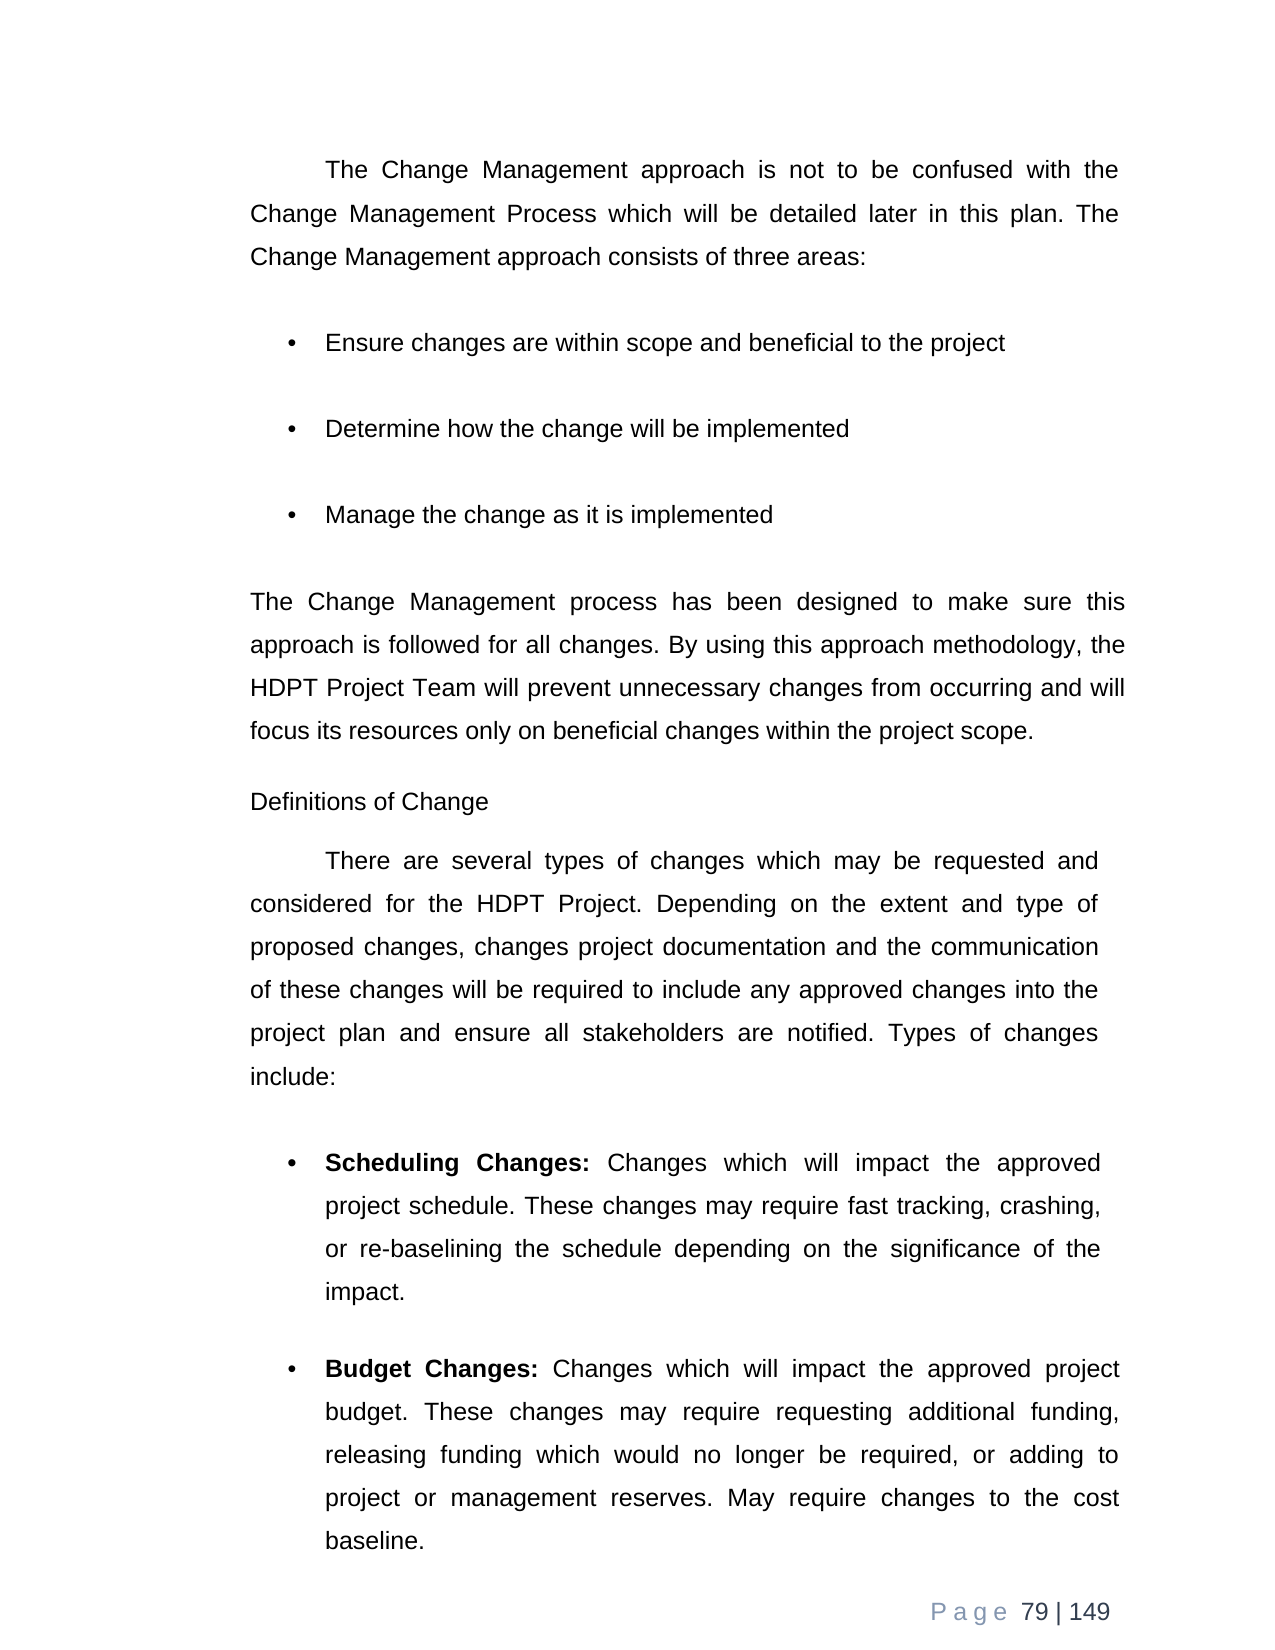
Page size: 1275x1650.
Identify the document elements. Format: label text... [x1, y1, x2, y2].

list Ensure changes are within scope and beneficial to the project [287, 328, 1137, 357]
subtitle Definitions of Change [175, 787, 1137, 816]
text There are several types of changes which may be requested and considered for the HDPT Project. Depending on the extent and type of proposed changes, changes project documentation and the communication of these changes will be required to include any approved changes into the project plan and ensure all stakeholders are notified. Types of changes include: [250, 846, 1100, 1090]
list Scheduling Changes: Changes which will impact the approved project schedule. These changes may require fast tracking, crashing, or re-baselining the schedule depending on the significance of the impact. [287, 1148, 1102, 1342]
list Budget Changes: Changes which will impact the approved project budget. These changes may require requesting additional funding, releasing funding which would no longer be required, or adding to project or management reserves. May require changes to the cost baseline. [287, 1354, 1121, 1555]
text The Change Management approach is not to be confused with the Change Management Process which will be detailed later in this plan. The Change Management approach consists of three areas: [250, 155, 1121, 270]
text The Change Management process has been designed to make sure this approach is followed for all changes. By using this approach methodology, the HDPT Project Team will prevent unnecessary changes from occurring and will focus its resources only on beneficial changes within the project scope. [250, 587, 1127, 745]
list Determine how the change will be implemented [287, 414, 1137, 443]
list Manage the change as it is implemented [287, 500, 1137, 529]
